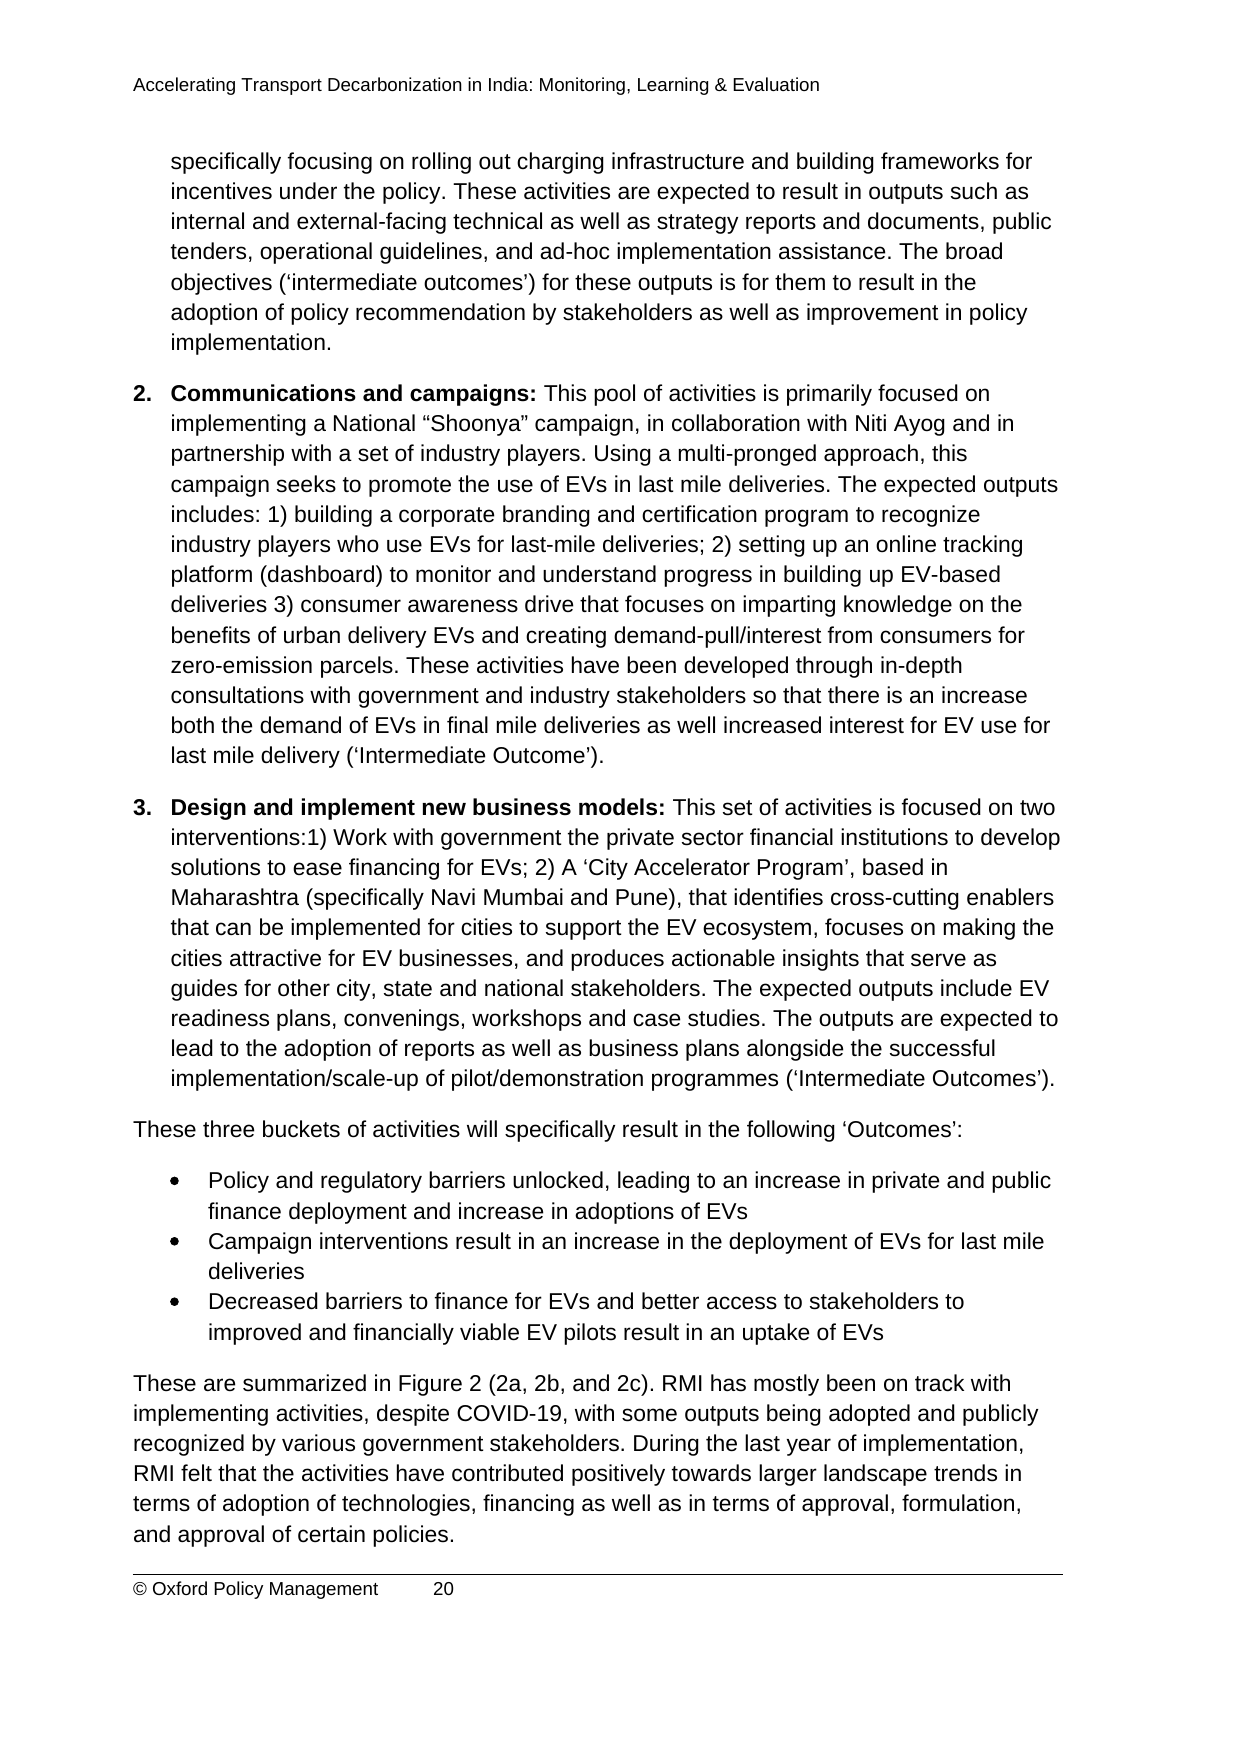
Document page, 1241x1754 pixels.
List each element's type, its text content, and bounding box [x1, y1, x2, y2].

list Decreased barriers to finance for EVs and better access to stakeholders to improved and financially viable EV pilots result in an uptake of EVs [170, 1288, 1063, 1345]
list Design and implement new business models: This set of activities is focused on two interventions:1) Work with government the private sector financial institutions to develop solutions to ease financing for EVs; 2) A ‘City Accelerator Program’, based in Maharashtra (specifically Navi Mumbai and Pune), that identifies cross-cutting enablers that can be implemented for cities to support the EV ecosystem, focuses on making the cities attractive for EV businesses, and produces actionable insights that serve as guides for other city, state and national stakeholders. The expected outputs include EV readiness plans, convenings, workshops and case studies. The outputs are expected to lead to the adoption of reports as well as business plans alongside the successful implementation/scale-up of pilot/demonstration programmes (‘Intermediate Outcomes’). [133, 793, 1063, 1092]
text These three buckets of activities will specifically result in the following ‘Outcomes’: [133, 1116, 1063, 1143]
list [133, 148, 1063, 355]
list Communications and campaigns: This pool of activities is primarily focused on implementing a National “Shoonya” campaign, in collaboration with Niti Ayog and in partnership with a set of industry players. Using a multi-pronged approach, this campaign seeks to promote the use of EVs in last mile deliveries. The expected outputs includes: 1) building a corporate branding and certification program to recognize industry players who use EVs for last-mile deliveries; 2) setting up an online tracking platform (dashboard) to monitor and understand progress in building up EV-based deliveries 3) consumer awareness drive that focuses on imparting knowledge on the benefits of urban delivery EVs and creating demand-pull/interest from consumers for zero-emission parcels. These activities have been developed through in-depth consultations with government and industry stakeholders so that there is an increase both the demand of EVs in final mile deliveries as well increased interest for EV use for last mile delivery (‘Intermediate Outcome’). [133, 380, 1063, 769]
text These are summarized in Figure 2 (2a, 2b, and 2c). RMI has mostly been on track with implementing activities, despite COVID-19, with some outputs being adopted and publicly recognized by various government stakeholders. During the last year of implementation, RMI felt that the activities have contributed positively towards larger landscape trends in terms of adoption of technologies, financing as well as in terms of approval, formulation, and approval of certain policies. [133, 1369, 1063, 1547]
list Campaign interventions result in an increase in the deployment of EVs for last mile deliveries [170, 1228, 1063, 1284]
list Policy and regulatory barriers unlocked, leading to an increase in private and public finance deployment and increase in adoptions of EVs [170, 1167, 1063, 1224]
